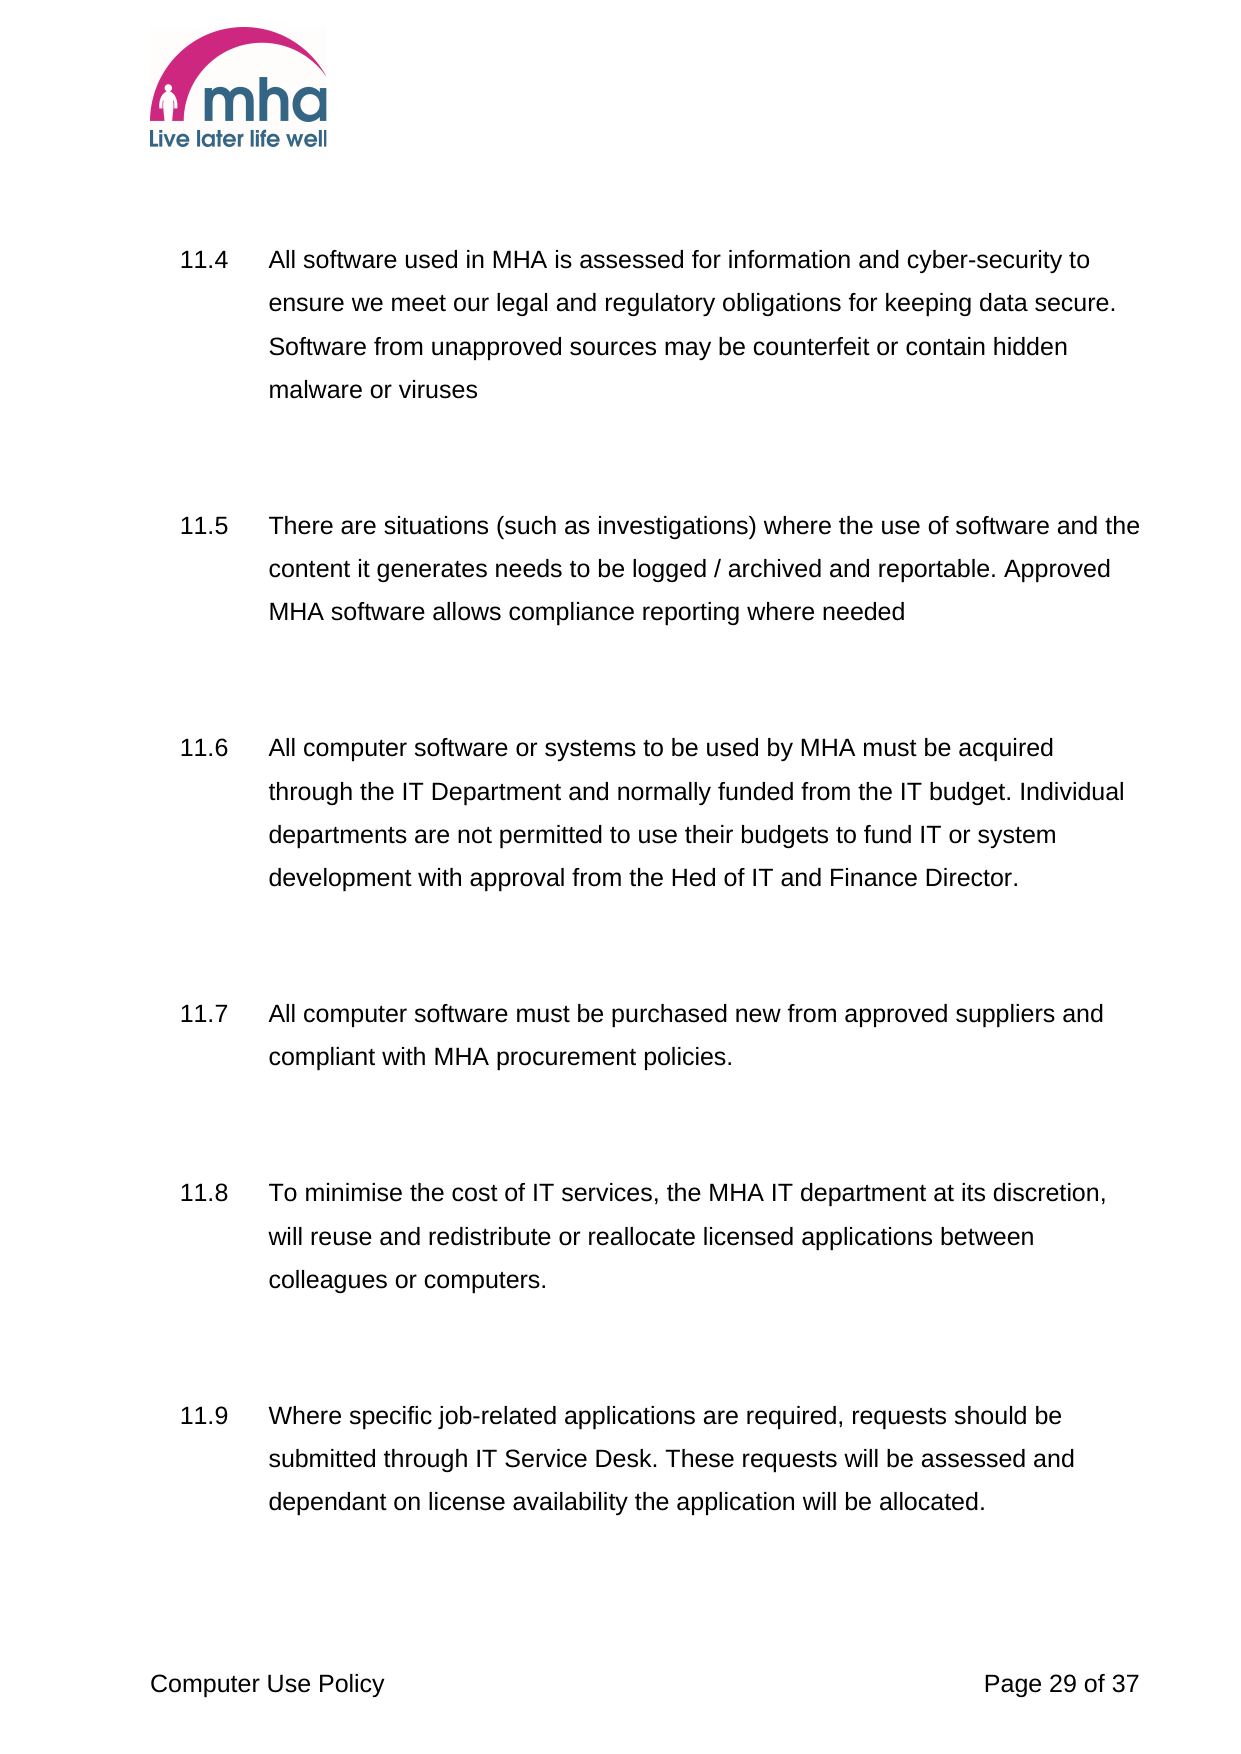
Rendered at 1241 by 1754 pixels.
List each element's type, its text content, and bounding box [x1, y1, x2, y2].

text Where specific job-related applications are required, requests should be submitted through IT Service Desk. These requests will be assessed and dependant on license availability the application will be allocated. [179, 1401, 1146, 1516]
text All computer software or systems to be used by MHA must be acquired through the IT Department and normally funded from the IT budget. Individual departments are not permitted to use their budgets to fund IT or system development with approval from the Hed of IT and Finance Director. [179, 733, 1146, 892]
text There are situations (such as investigations) where the use of software and the content it generates needs to be logged / archived and reportable. Approved MHA software allows compliance reporting where needed [179, 511, 1146, 626]
text To minimise the cost of IT services, the MHA IT department at its discretion, will reuse and redistribute or reallocate licensed applications between colleagues or computers. [179, 1178, 1146, 1293]
text All computer software must be purchased new from approved suppliers and compliant with MHA procurement policies. [179, 999, 1146, 1071]
picture [150, 27, 327, 147]
text All software used in MHA is assessed for information and cyber-security to ensure we meet our legal and regulatory obligations for keeping data secure. Software from unapproved sources may be counterfeit or contain hidden malware or viruses [179, 245, 1146, 403]
